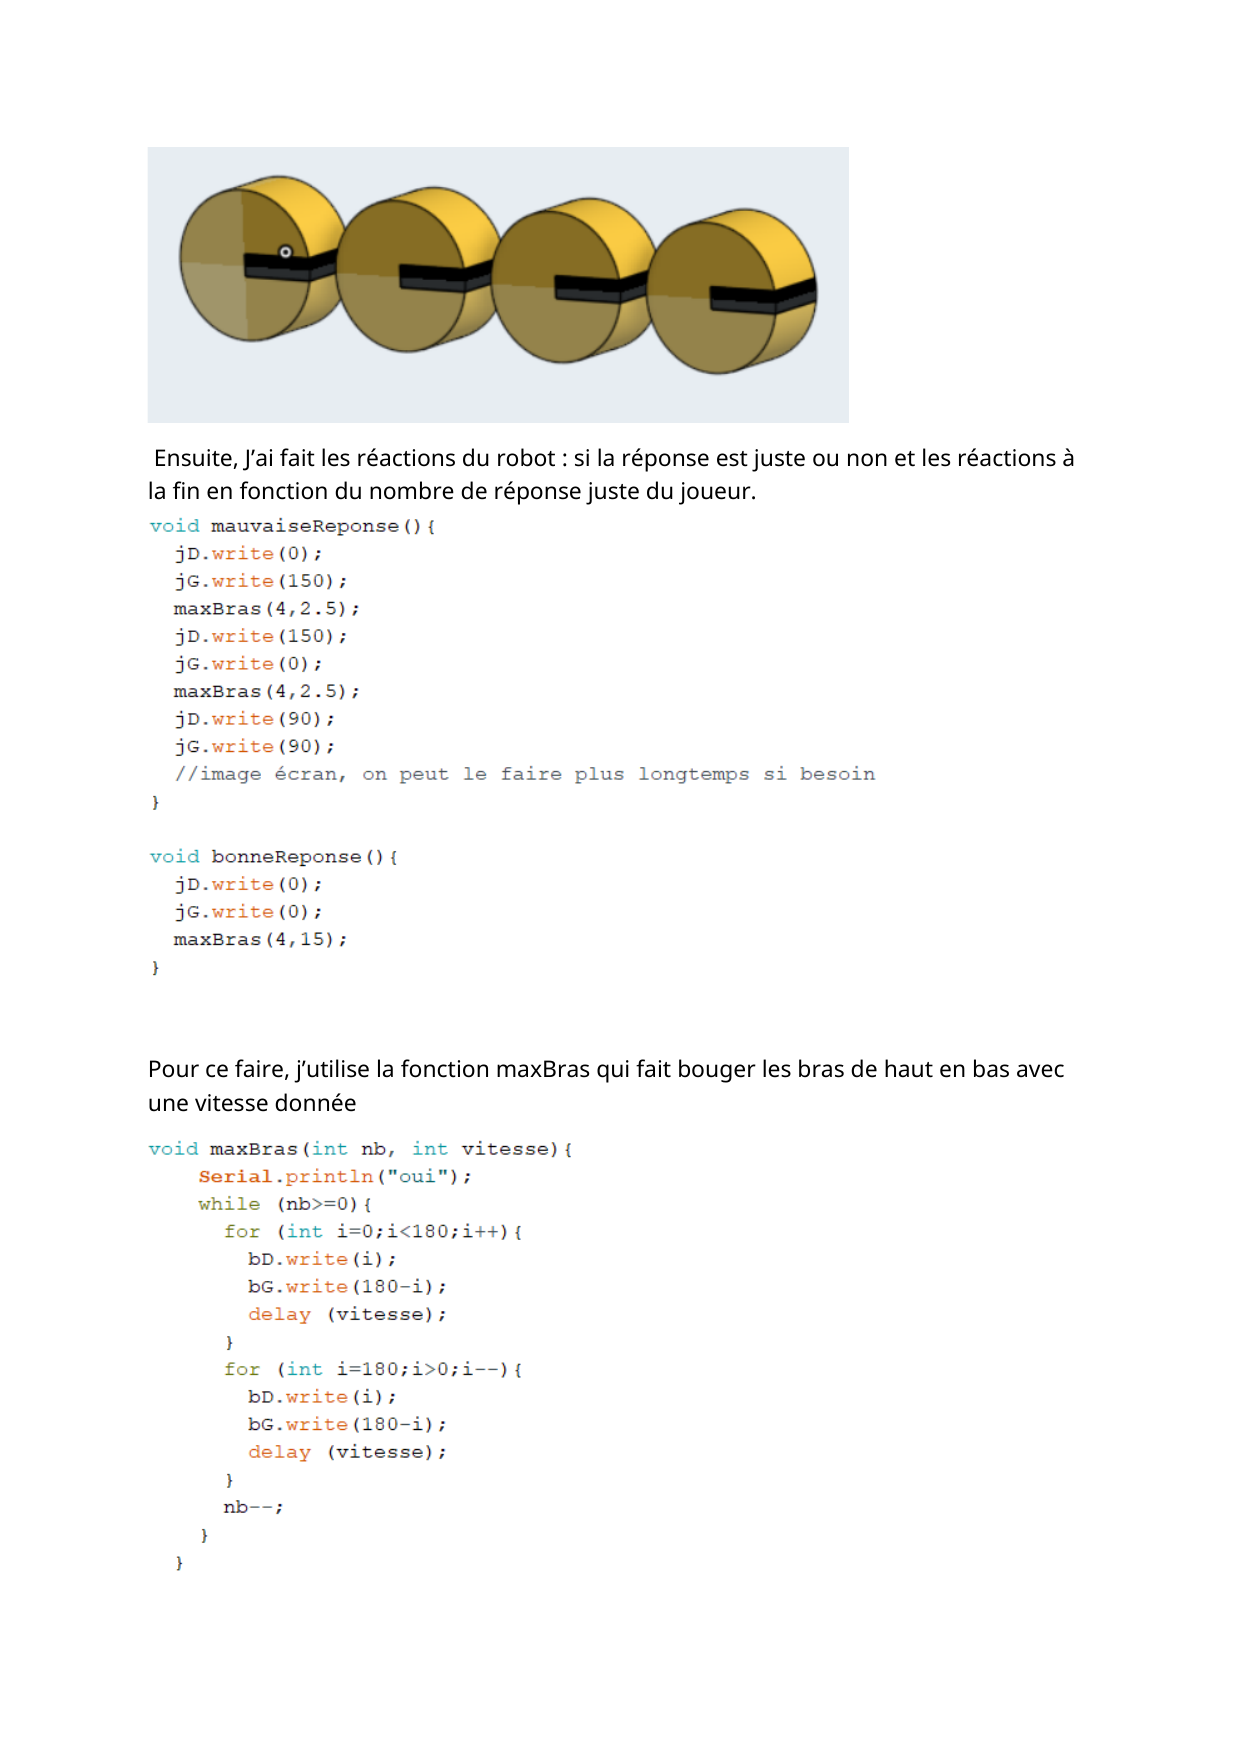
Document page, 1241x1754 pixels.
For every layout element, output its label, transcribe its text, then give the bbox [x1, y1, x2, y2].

picture [147, 1137, 582, 1578]
picture [147, 147, 849, 423]
text Pour ce faire, j’utilise la fonction maxBras qui fait bouger les bras de haut en bas avec une vitesse donnée [148, 1053, 1093, 1118]
picture [147, 508, 927, 984]
